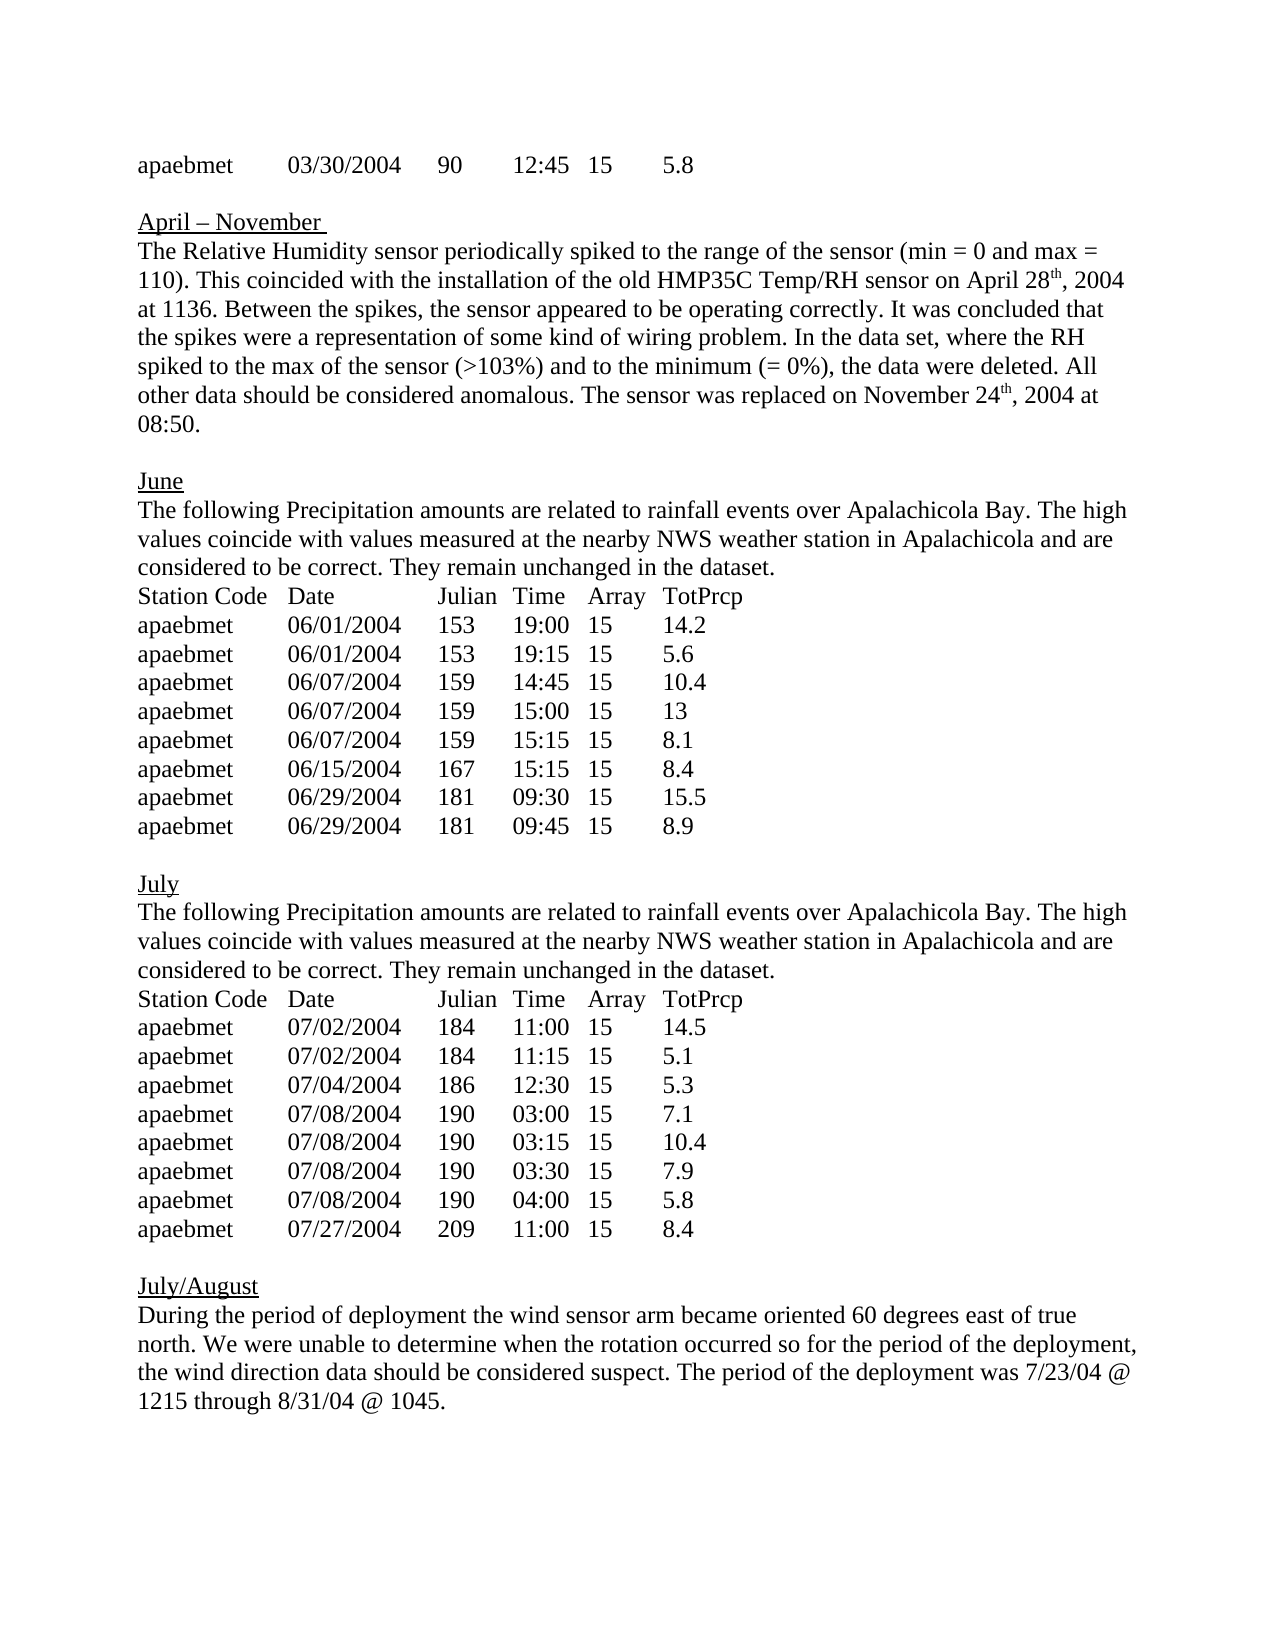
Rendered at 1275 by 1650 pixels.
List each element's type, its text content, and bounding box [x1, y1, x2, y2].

text June [137, 466, 1138, 495]
text Station Code Date Julian Time Array TotPrcp [137, 984, 1138, 1012]
text apaebmet 181 15 8.9 [137, 811, 1138, 840]
text July/August [137, 1271, 1138, 1300]
text apaebmet 06/07/2004 159 14:45 15 10.4 [137, 667, 1138, 696]
text apaebmet 06/01/2004 153 19:15 15 5.6 [137, 639, 1138, 667]
text July [137, 869, 1138, 897]
text apaebmet 06/01/2004 153 19:00 15 14.2 [137, 610, 1138, 639]
text apaebmet 07/08/2004 190 03:00 15 7.1 [137, 1099, 1138, 1127]
text apaebmet 07/04/2004 186 12:30 15 5.3 [137, 1070, 1138, 1099]
text apaebmet 06/07/2004 159 15:00 15 13 [137, 696, 1138, 725]
text During the period of deployment the wind sensor arm became oriented 60 degrees east of true north. We were unable to determine when the rotation occurred so for the period of the deployment, the wind direction data should be considered suspect. The period of the deployment was @ 1215 through @ 1045. [137, 1300, 1138, 1415]
text apaebmet 167 15 8.4 [137, 754, 1138, 782]
text apaebmet 190 15 5.8 [137, 1185, 1138, 1214]
text apaebmet 06/07/2004 159 15:15 15 8.1 [137, 725, 1138, 754]
text apaebmet 07/02/2004 184 11:00 15 14.5 [137, 1012, 1138, 1041]
text apaebmet 209 15 8.4 [137, 1214, 1138, 1242]
text apaebmet 190 15 7.9 [137, 1156, 1138, 1185]
text apaebmet 07/02/2004 184 11:15 15 5.1 [137, 1041, 1138, 1070]
text apaebmet 07/08/2004 190 03:15 15 10.4 [137, 1127, 1138, 1156]
text apaebmet 181 15 15.5 [137, 782, 1138, 811]
text The Relative Humidity sensor periodically spiked to the range of the sensor (min = 0 and max = 110). This coincided with the installation of the old HMP35C Temp/RH sensor on at 1136. Between the spikes, the sensor appeared to be operating correctly. It was concluded that the spikes were a representation of some kind of wiring problem. In the data set, where the RH spiked to the max of the sensor (>103%) and to the minimum (= 0%), the data were deleted. All other data should be considered anomalous. The sensor was replaced on at . [137, 236, 1138, 437]
text Station Code Date Julian Time Array TotPrcp [137, 581, 1138, 610]
text apaebmet 90 15 5.8 [137, 150, 1138, 179]
text April – November [137, 207, 1138, 236]
